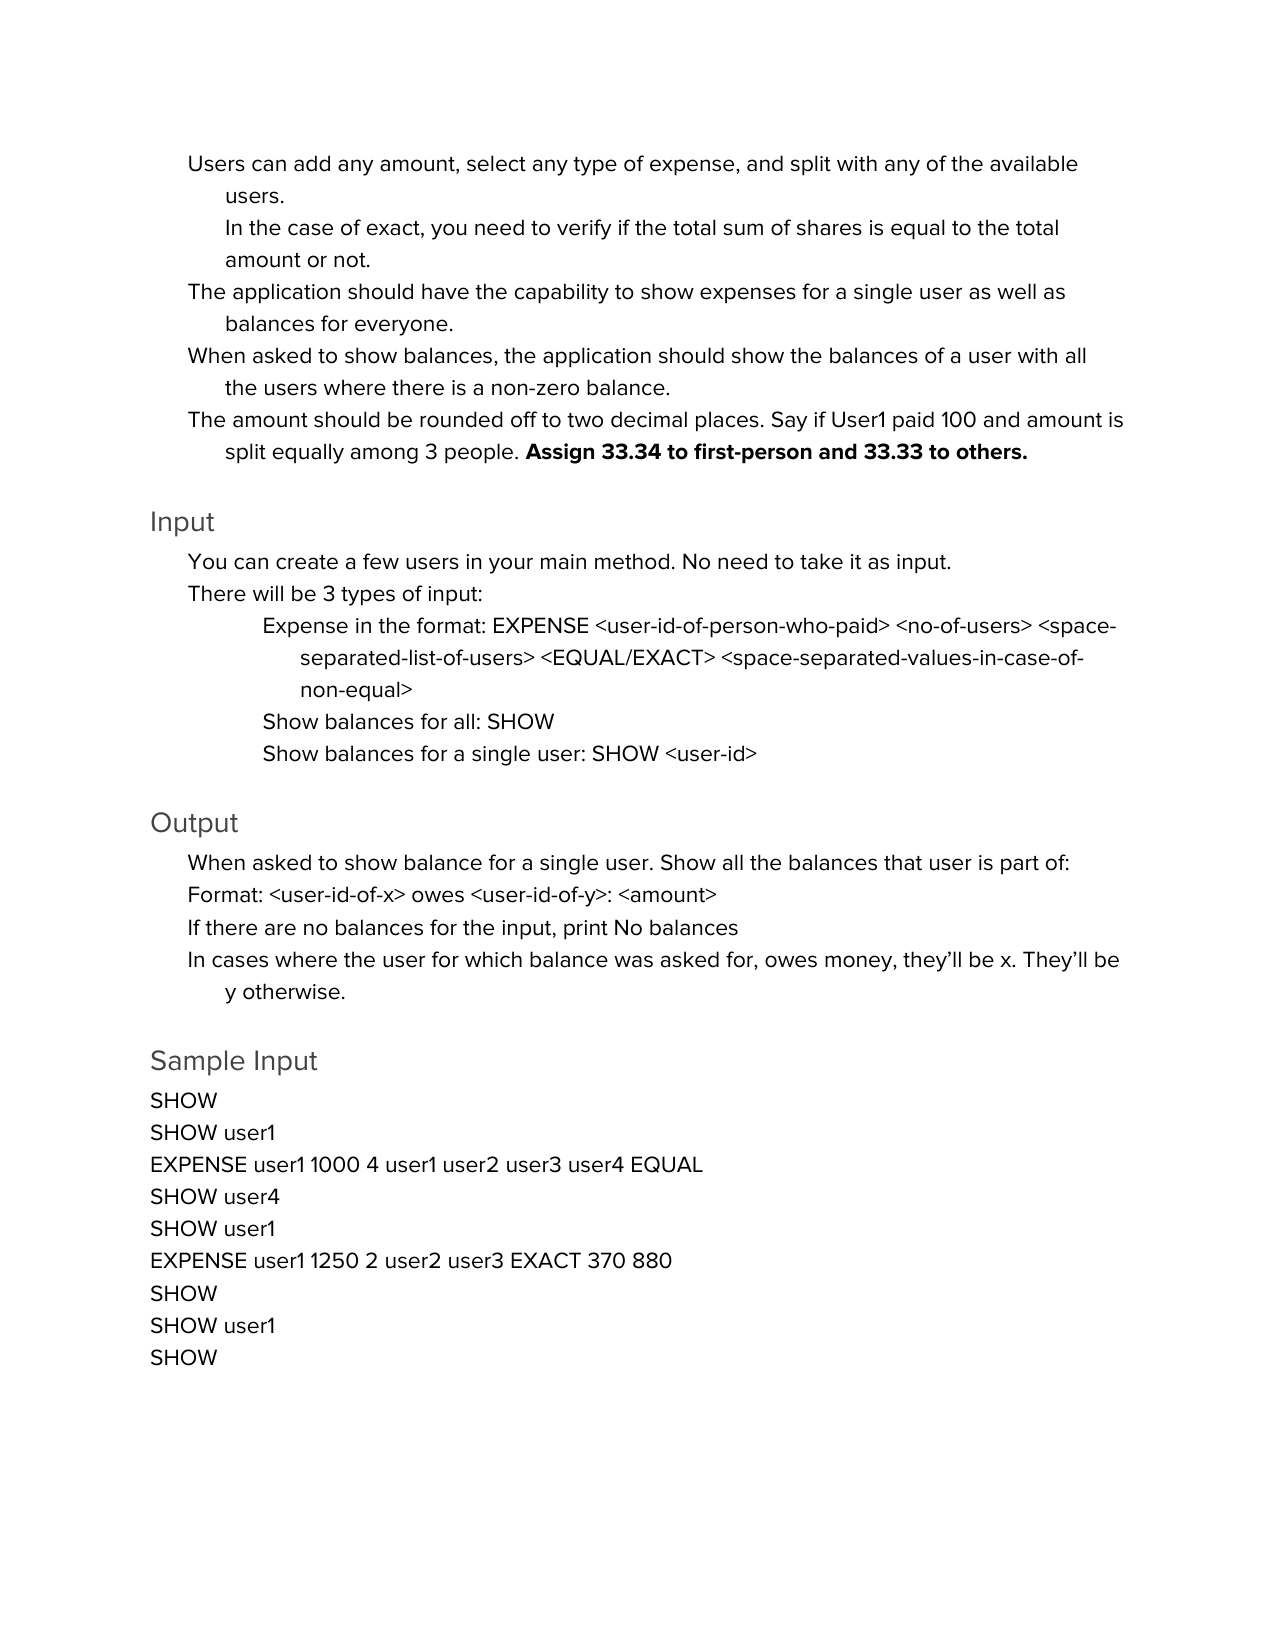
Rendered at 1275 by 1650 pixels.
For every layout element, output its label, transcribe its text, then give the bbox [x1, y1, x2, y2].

list The application should have the capability to show expenses for a single user as well as balances for everyone. [187, 278, 1125, 338]
list When asked to show balance for a single user. Show all the balances that user is part of: [187, 850, 1125, 878]
text SHOW [150, 1087, 1125, 1115]
list Format: <user-id-of-x> owes <user-id-of-y>: <amount> [187, 882, 1125, 910]
text SHOW [150, 1280, 1125, 1308]
subtitle Output [150, 806, 1125, 841]
list There will be 3 types of input: [187, 580, 1125, 608]
text SHOW [150, 1344, 1125, 1372]
text SHOW user4 [150, 1184, 1125, 1212]
text SHOW user1 [150, 1119, 1125, 1147]
text EXPENSE user1 1250 2 user2 user3 EXACT 370 880 [150, 1248, 1125, 1276]
list Show balances for all: SHOW [262, 708, 1125, 736]
list You can create a few users in your main method. No need to take it as input. [187, 548, 1125, 576]
text SHOW user1 [150, 1312, 1125, 1340]
list When asked to show balances, the application should show the balances of a user with all the users where there is a non-zero balance. [187, 342, 1125, 402]
list Show balances for a single user: SHOW <user-id> [262, 741, 1125, 768]
list Users can add any amount, select any type of expense, and split with any of the available users. [187, 150, 1125, 210]
text EXPENSE user1 1000 4 user1 user2 user3 user4 EQUAL [150, 1152, 1125, 1179]
subtitle Input [150, 504, 1125, 540]
list If there are no balances for the input, print No balances [187, 914, 1125, 942]
text SHOW user1 [150, 1216, 1125, 1244]
subtitle Sample Input [150, 1043, 1125, 1079]
list Expense in the format: EXPENSE <user-id-of-person-who-paid> <no-of-users> <space-separated-list-of-users> <EQUAL/EXACT> <space-separated-values-in-case-of-non-equal> [262, 612, 1125, 704]
list In cases where the user for which balance was asked for, owes money, they’ll be x. They’ll be y otherwise. [187, 946, 1125, 1006]
list The amount should be rounded off to two decimal places. Say if User1 paid 100 and amount is split equally among 3 people. Assign 33.34 to first-person and 33.33 to others. [187, 407, 1125, 467]
text In the case of exact, you need to verify if the total sum of shares is equal to the total amount or not. [225, 214, 1125, 274]
